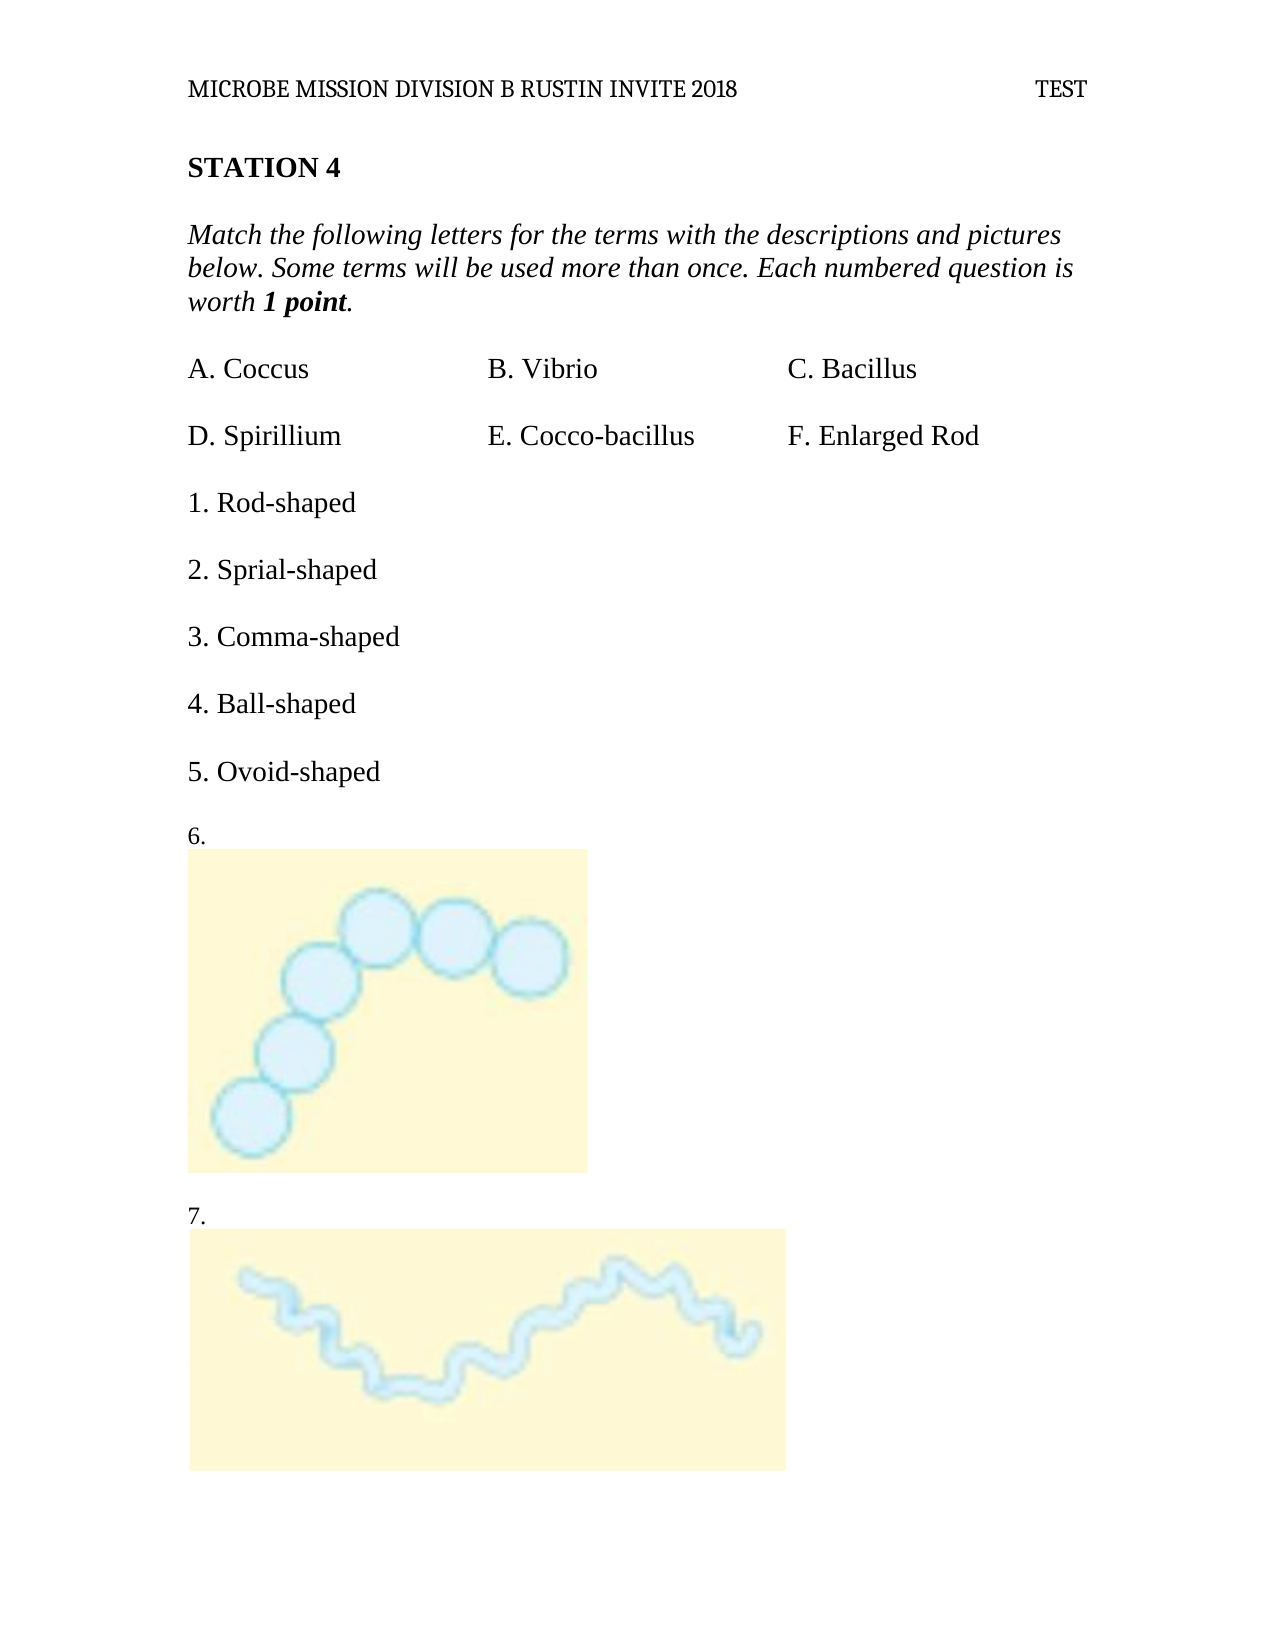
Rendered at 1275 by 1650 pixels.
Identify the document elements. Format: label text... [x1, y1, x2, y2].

text 6. [187, 821, 1087, 849]
picture [191, 1230, 785, 1470]
text 2. Sprial-shaped [187, 552, 1087, 586]
text 3. Comma-shaped [187, 619, 1087, 653]
picture [187, 849, 588, 1173]
text 1. Rod-shaped [187, 485, 1087, 519]
text 4. Ball-shaped [187, 687, 1087, 720]
text Match the following letters for the terms with the descriptions and pictures below. Some terms will be used more than once. Each numbered question is worth 1 point. [187, 217, 1087, 318]
text STATION 4 [187, 150, 1087, 183]
text A. Coccus B. Vibrio C. Bacillus [187, 351, 1087, 385]
text 5. Ovoid-shaped [187, 754, 1087, 787]
text 7. [187, 1201, 1087, 1230]
text D. Spirillium E. Cocco-bacillus F. Enlarged Rod [187, 418, 1087, 452]
